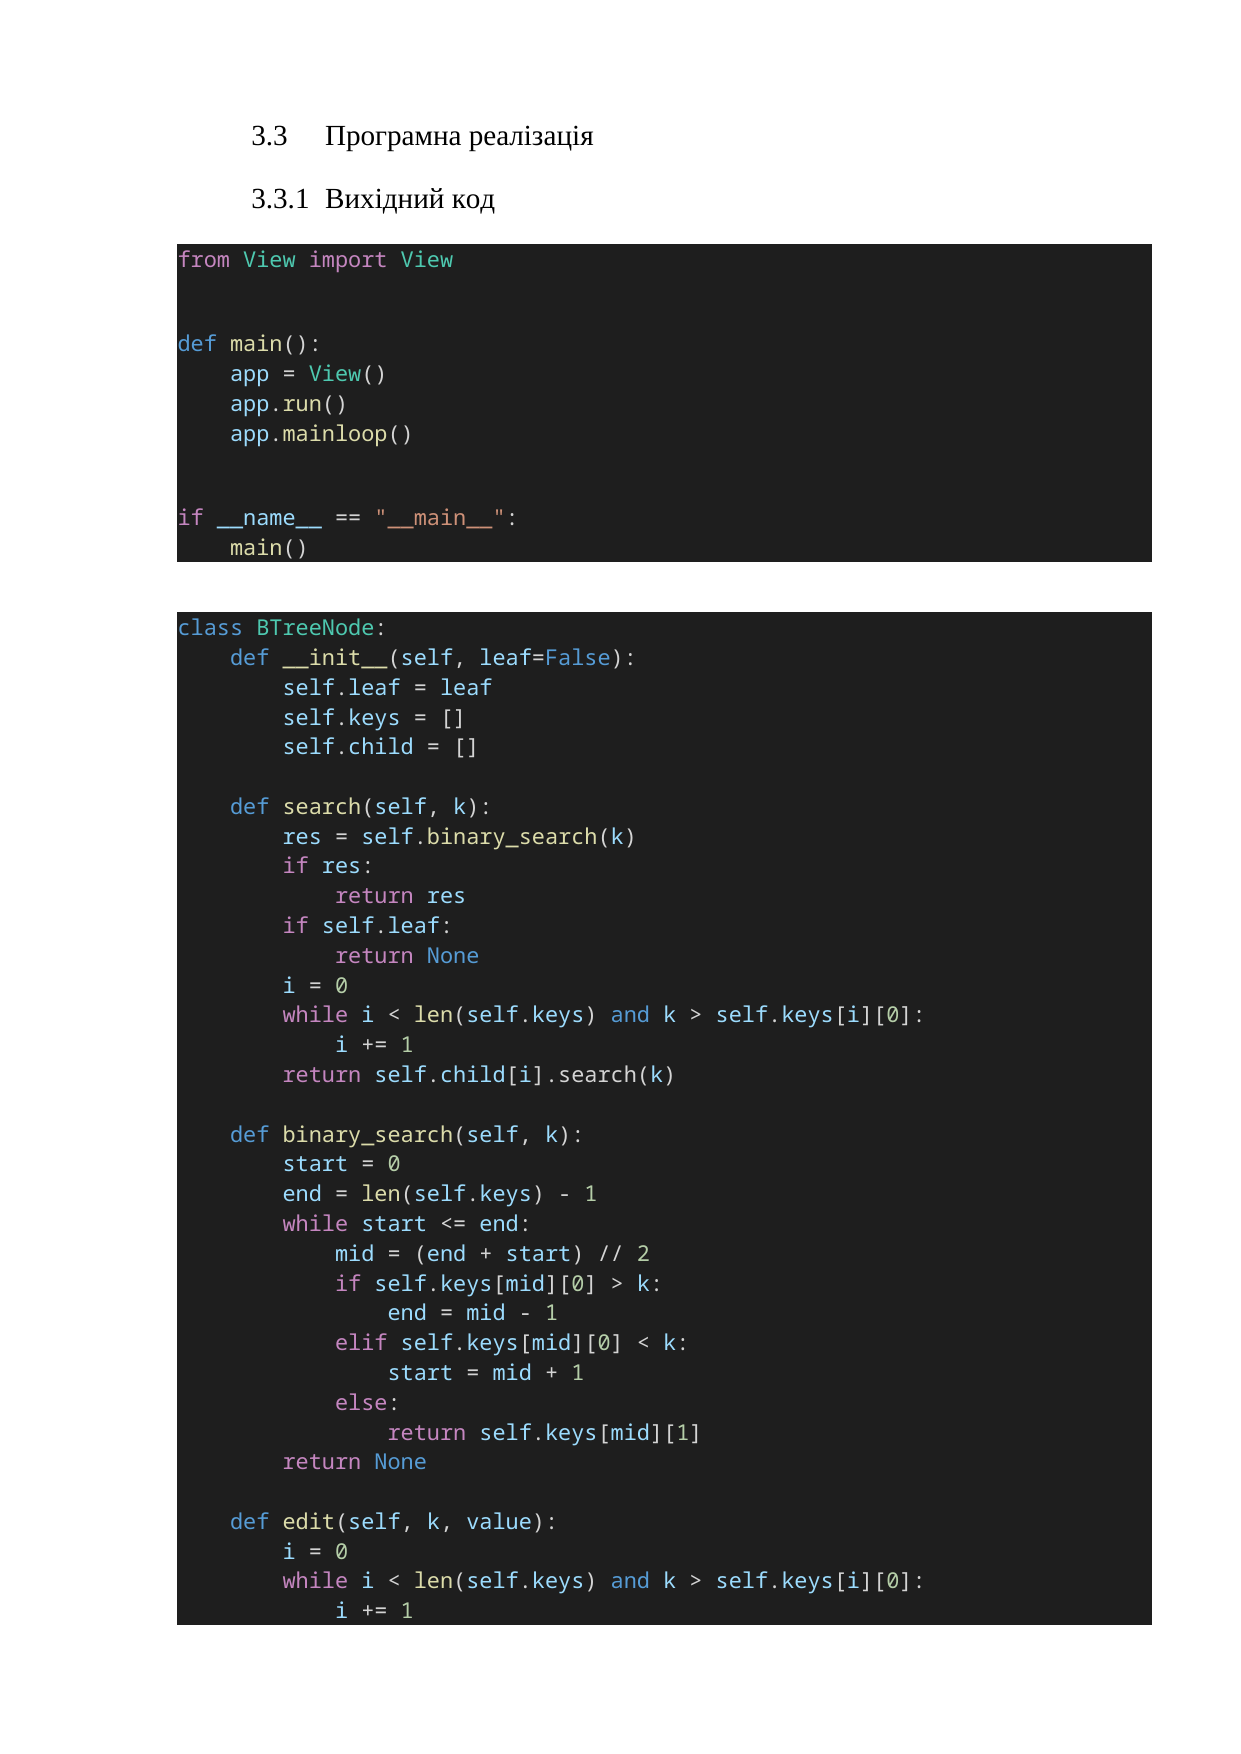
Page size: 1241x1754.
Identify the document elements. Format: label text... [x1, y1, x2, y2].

text end = len(self.keys) - 1 [177, 1178, 1152, 1208]
text mid = (end + start) // 2 [177, 1238, 1152, 1268]
text i = 0 [177, 1536, 1152, 1566]
text return None [177, 1446, 1152, 1476]
text while start <= end: [177, 1208, 1152, 1238]
text def binary_search(self, k): [177, 1119, 1152, 1148]
subtitle Вихідний код [177, 181, 1152, 214]
text def __init__(self, leaf=False): [177, 642, 1152, 672]
text return res [177, 880, 1152, 910]
text end = mid - 1 [177, 1297, 1152, 1327]
text i = 0 [177, 970, 1152, 999]
text elif self.keys[mid][0] < k: [177, 1327, 1152, 1357]
text if res: [177, 851, 1152, 880]
text return self.child[i].search(k) [177, 1059, 1152, 1089]
text res = self.binary_search(k) [177, 821, 1152, 851]
text main() [177, 532, 1152, 562]
text start = mid + 1 [177, 1357, 1152, 1387]
text def main(): [177, 328, 1152, 358]
subtitle Програмна реалізація [177, 118, 1152, 152]
text def edit(self, k, value): [177, 1506, 1152, 1536]
text class BTreeNode: [177, 612, 1152, 642]
text app = View() [177, 358, 1152, 388]
text if __name__ == "__main__": [177, 502, 1152, 532]
text while i < len(self.keys) and k > self.keys[i][0]: [177, 999, 1152, 1029]
text else: [177, 1387, 1152, 1417]
text return None [177, 940, 1152, 970]
text app.mainloop() [177, 418, 1152, 447]
text def search(self, k): [177, 791, 1152, 821]
text start = 0 [177, 1148, 1152, 1178]
text app.run() [177, 388, 1152, 418]
text i += 1 [177, 1595, 1152, 1625]
text self.leaf = leaf [177, 672, 1152, 702]
text if self.keys[mid][0] > k: [177, 1268, 1152, 1297]
text from View import View [177, 244, 1152, 273]
text while i < len(self.keys) and k > self.keys[i][0]: [177, 1566, 1152, 1595]
text if self.leaf: [177, 910, 1152, 940]
text self.child = [] [177, 731, 1152, 761]
text i += 1 [177, 1029, 1152, 1059]
text self.keys = [] [177, 702, 1152, 731]
text return self.keys[mid][1] [177, 1417, 1152, 1446]
